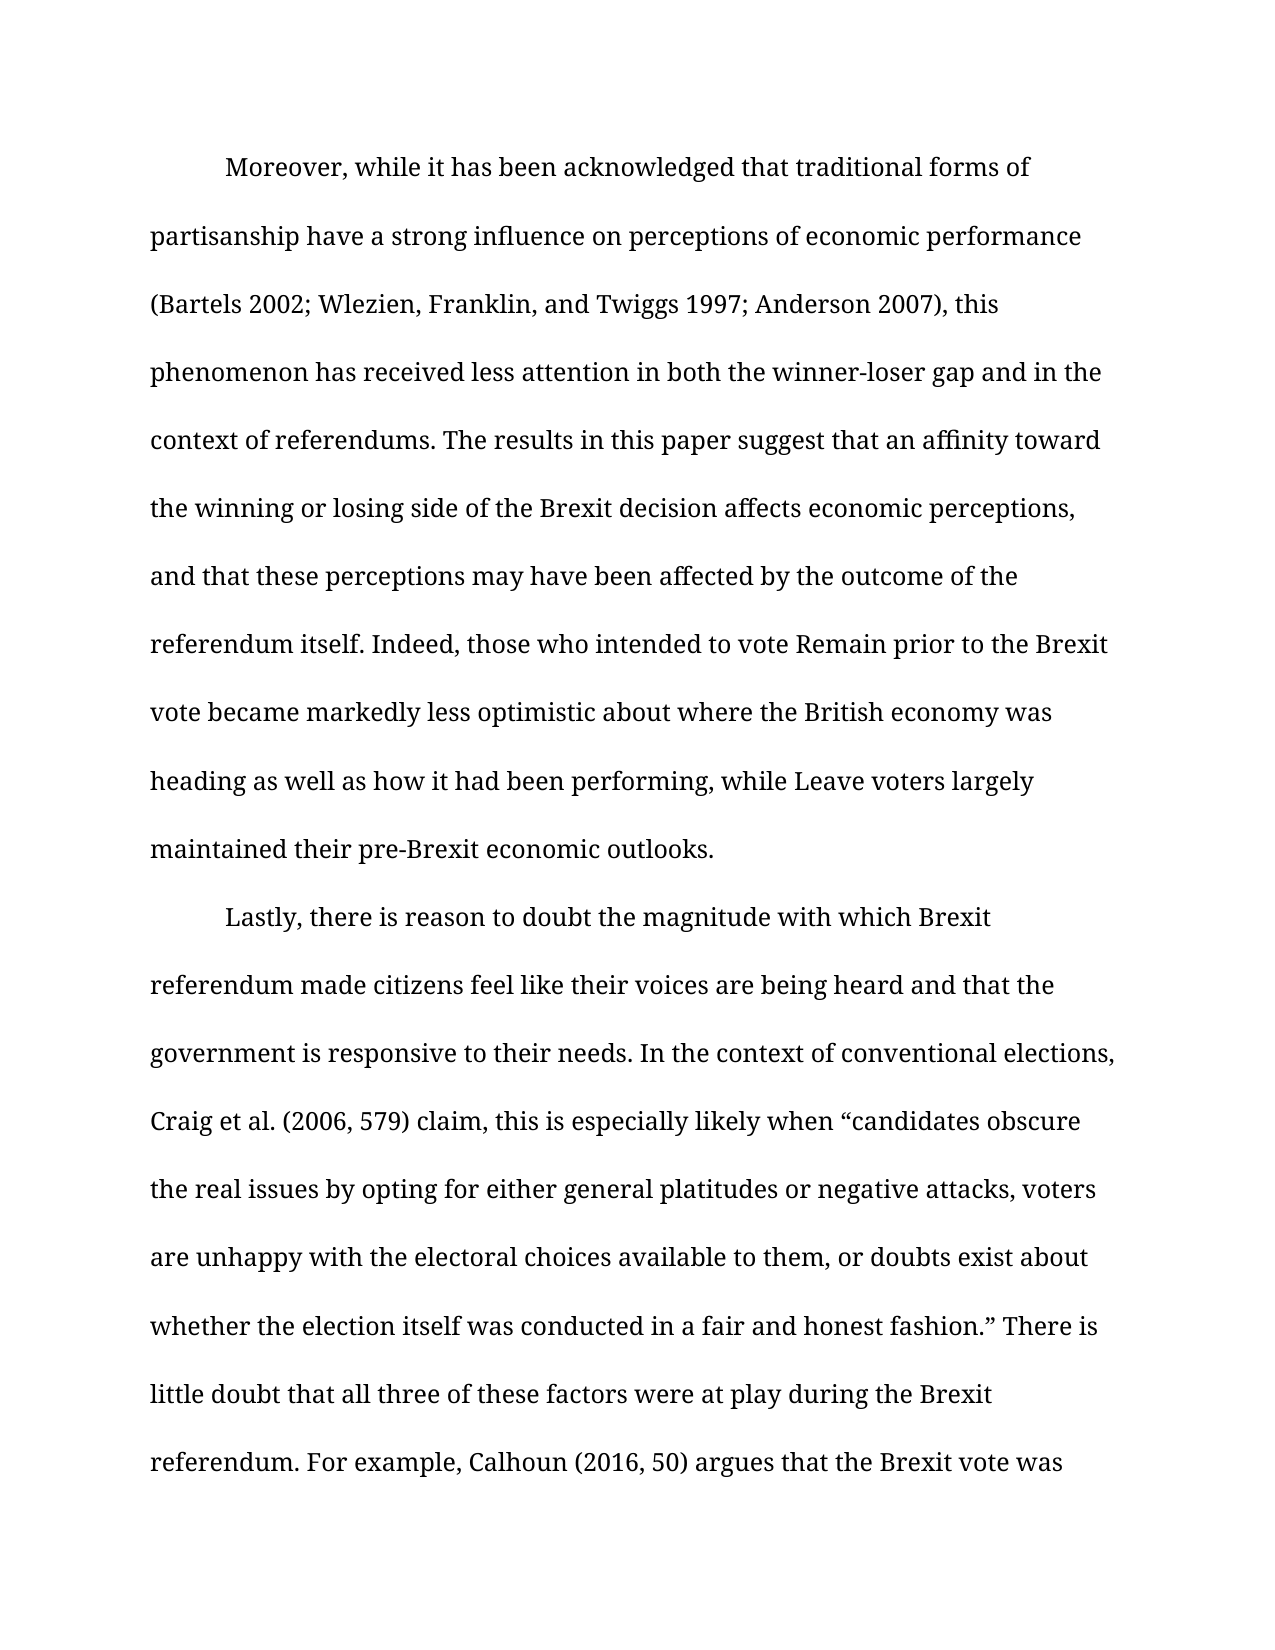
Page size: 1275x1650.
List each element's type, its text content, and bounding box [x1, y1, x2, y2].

text Moreover, while it has been acknowledged that traditional forms of partisanship have a strong influence on perceptions of economic performance (Bartels 2002; Wlezien, Franklin, and Twiggs 1997; Anderson 2007), this phenomenon has received less attention in both the winner-loser gap and in the context of referendums. The results in this paper suggest that an aﬃnity toward the winning or losing side of the Brexit decision aﬀects economic perceptions, and that these perceptions may have been aﬀected by the outcome of the referendum itself. Indeed, those who intended to vote Remain prior to the Brexit vote became markedly less optimistic about where the British economy was heading as well as how it had been performing, while Leave voters largely maintained their pre-Brexit economic outlooks. [150, 150, 1125, 865]
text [150, 899, 1125, 1478]
